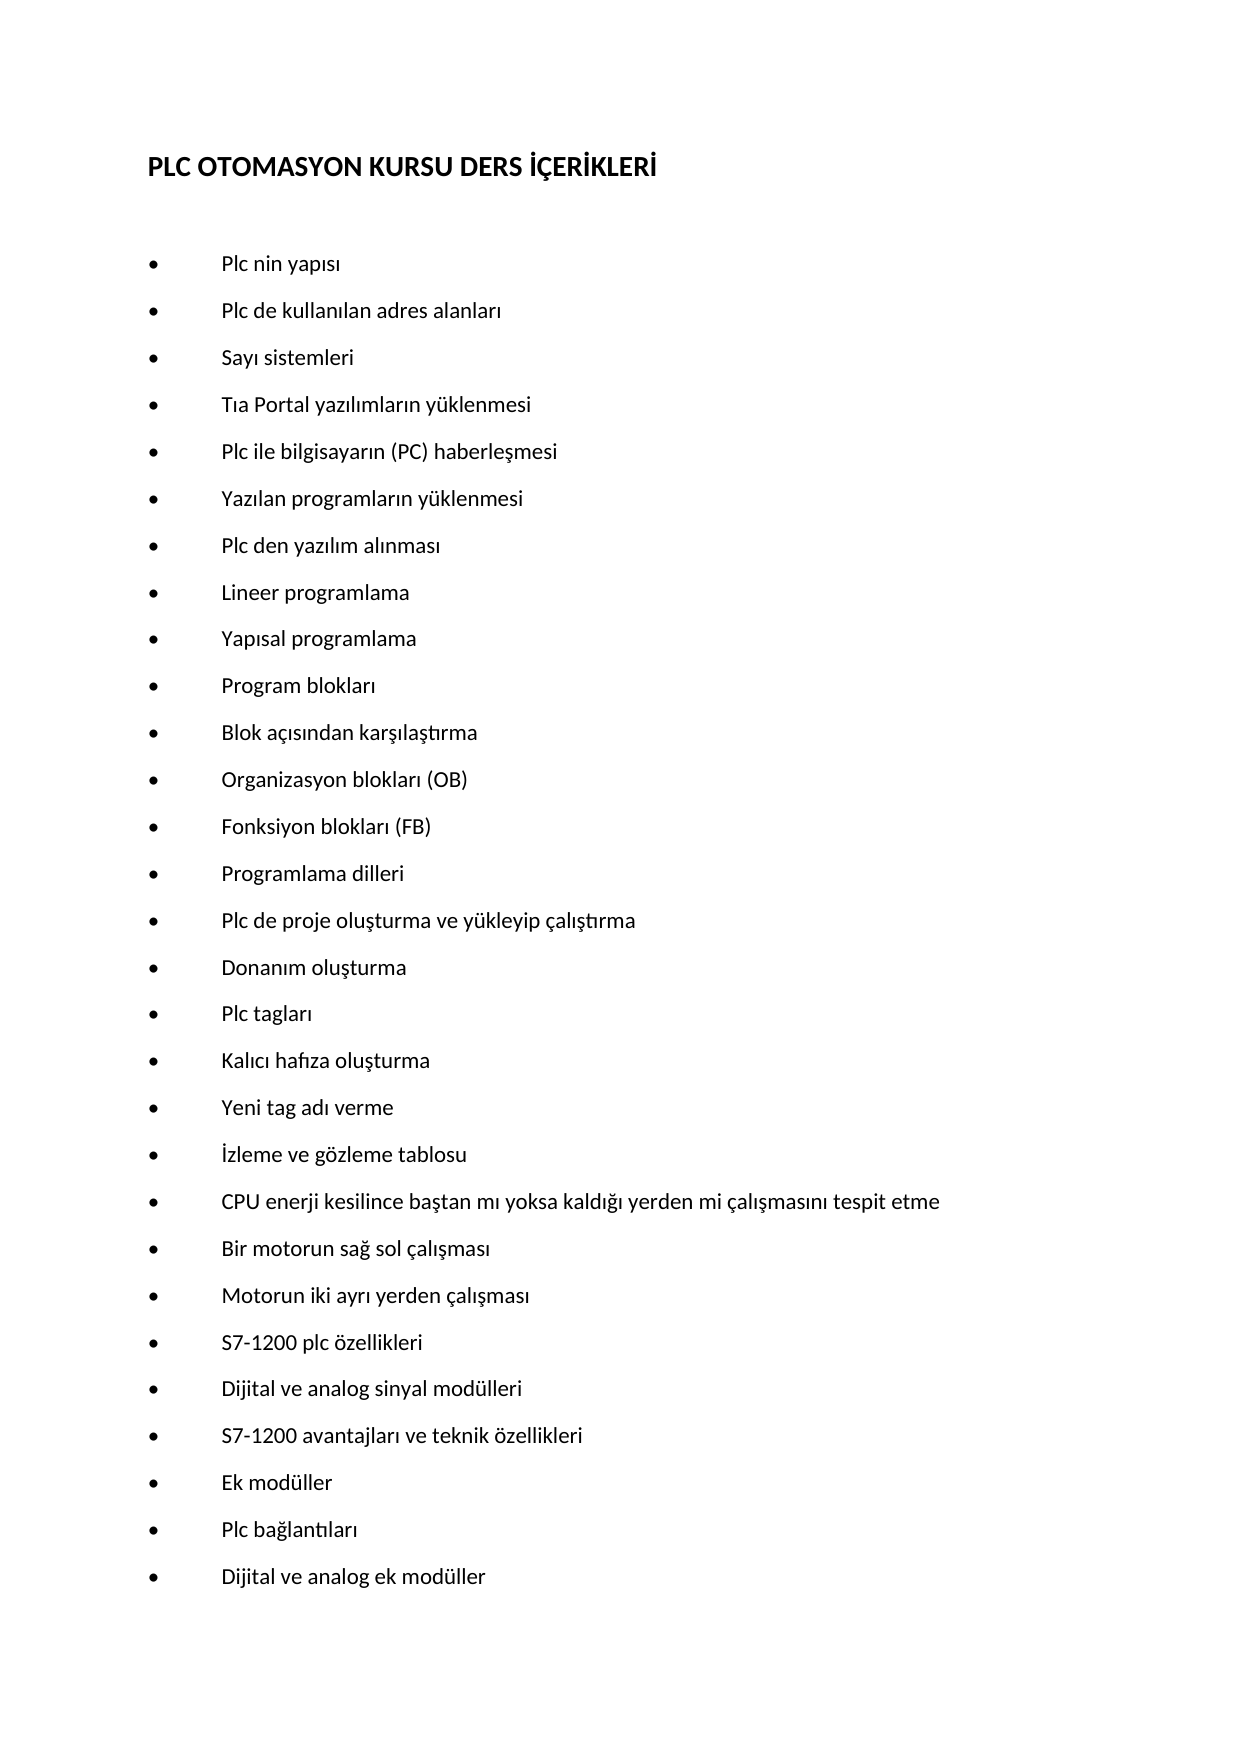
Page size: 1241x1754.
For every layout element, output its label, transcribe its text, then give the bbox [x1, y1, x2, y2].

text • Yapısal programlama [148, 624, 1093, 653]
text • Plc nin yapısı [148, 249, 1093, 278]
text • Plc de proje oluşturma ve yükleyip çalıştırma [148, 906, 1093, 934]
text • Ek modüller [148, 1468, 1093, 1496]
text • Blok açısından karşılaştırma [148, 718, 1093, 746]
text • Plc den yazılım alınması [148, 531, 1093, 559]
text • Plc tagları [148, 999, 1093, 1028]
text • Sayı sistemleri [148, 343, 1093, 371]
text • Plc ile bilgisayarın (PC) haberleşmesi [148, 437, 1093, 465]
text • Plc de kullanılan adres alanları [148, 296, 1093, 324]
text • Programlama dilleri [148, 859, 1093, 887]
text • S7-1200 plc özellikleri [148, 1328, 1093, 1356]
text • Dijital ve analog sinyal modülleri [148, 1374, 1093, 1403]
text • CPU enerji kesilince baştan mı yoksa kaldığı yerden mi çalışmasını tespit etme [148, 1187, 1093, 1215]
text • Kalıcı hafıza oluşturma [148, 1046, 1093, 1074]
text • Tıa Portal yazılımların yüklenmesi [148, 390, 1093, 418]
text • Lineer programlama [148, 578, 1093, 606]
text • Organizasyon blokları (OB) [148, 765, 1093, 793]
text • Dijital ve analog ek modüller [148, 1562, 1093, 1590]
text • İzleme ve gözleme tablosu [148, 1140, 1093, 1168]
text • Motorun iki ayrı yerden çalışması [148, 1281, 1093, 1309]
text • Donanım oluşturma [148, 953, 1093, 981]
text PLC OTOMASYON KURSU DERS İÇERİKLERİ [148, 148, 1093, 183]
text • Bir motorun sağ sol çalışması [148, 1234, 1093, 1262]
text • Program blokları [148, 671, 1093, 699]
text • Plc bağlantıları [148, 1515, 1093, 1543]
text • Yazılan programların yüklenmesi [148, 484, 1093, 512]
text • Yeni tag adı verme [148, 1093, 1093, 1121]
text • S7-1200 avantajları ve teknik özellikleri [148, 1421, 1093, 1449]
text • Fonksiyon blokları (FB) [148, 812, 1093, 840]
